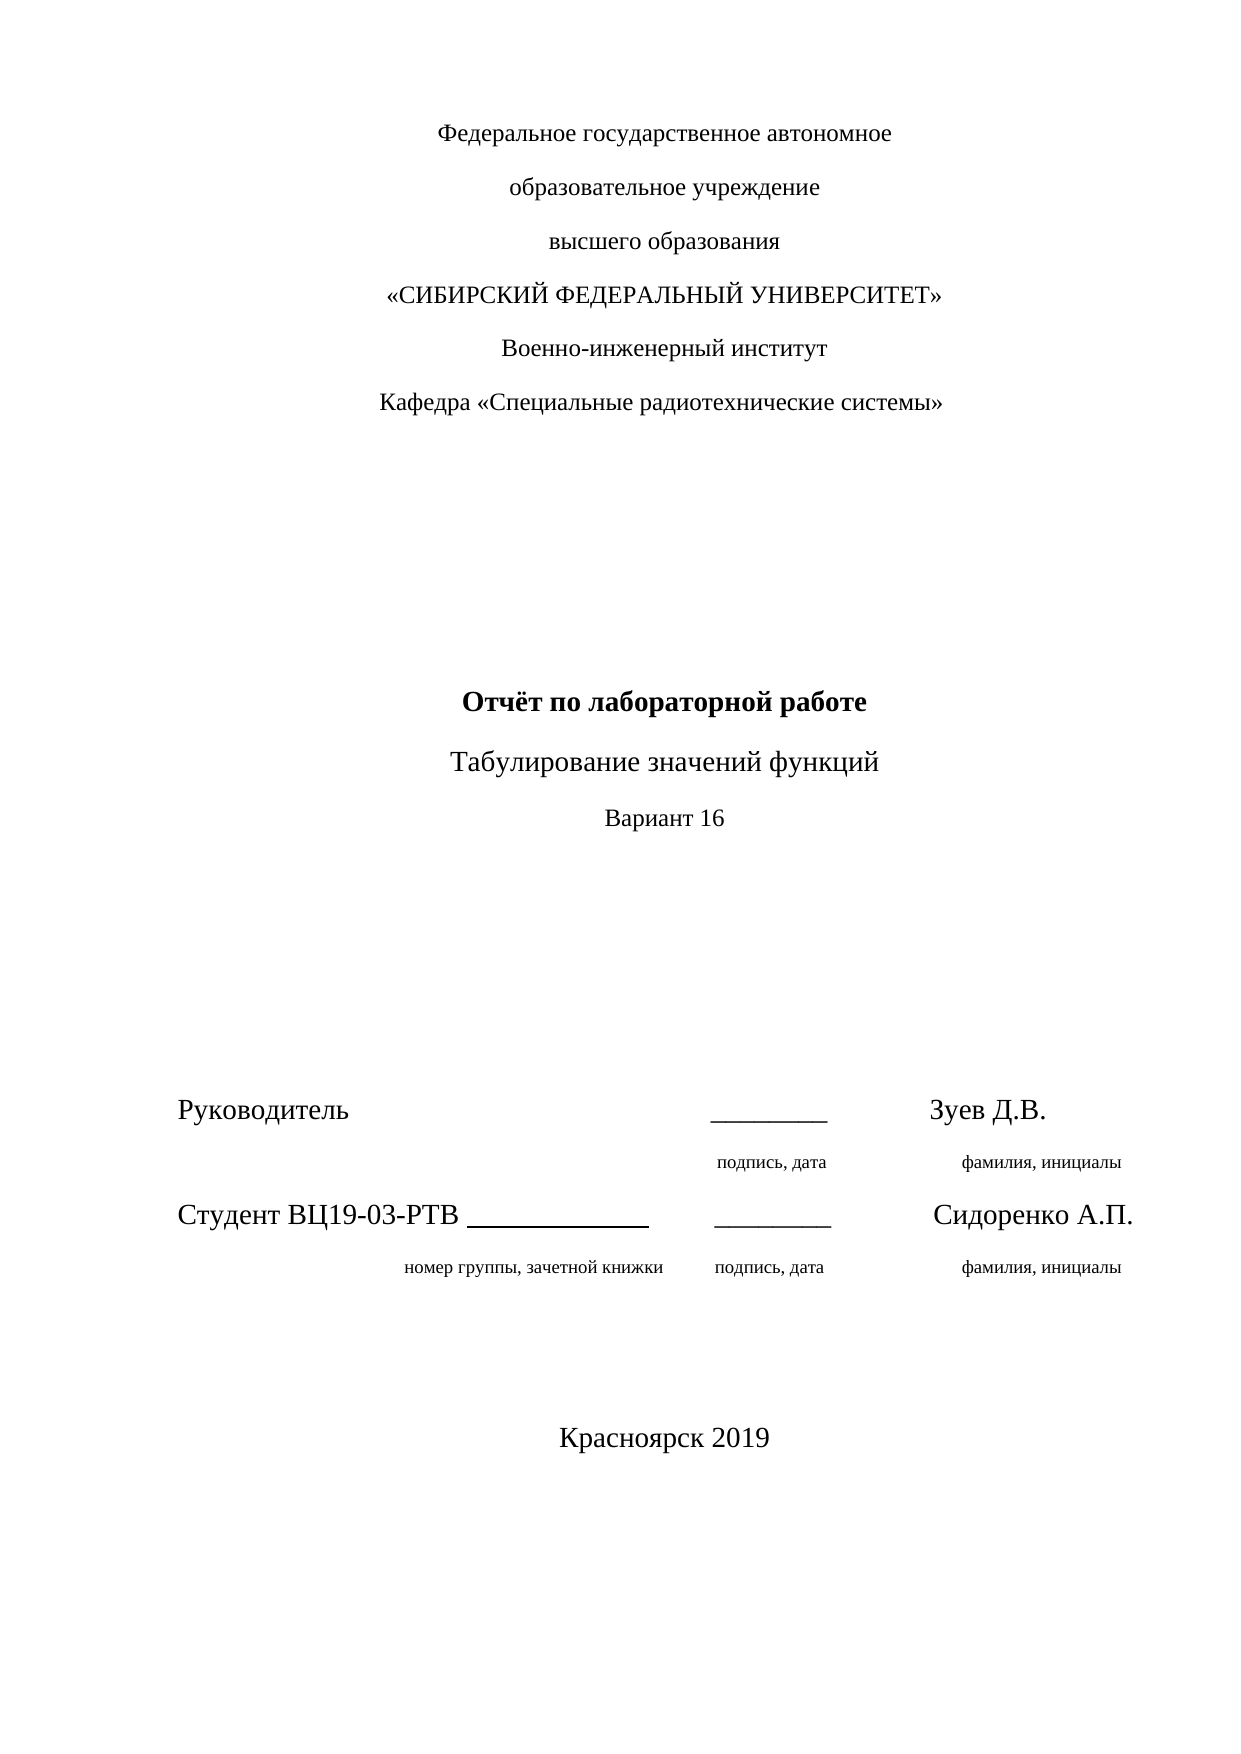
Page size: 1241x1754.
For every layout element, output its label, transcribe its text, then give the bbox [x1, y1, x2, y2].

text высшего образования [177, 226, 1152, 254]
text Отчёт по лабораторной работе [177, 684, 1152, 718]
text «СИБИРСКИЙ ФЕДЕРАЛЬНЫЙ УНИВЕРСИТЕТ» [177, 280, 1152, 308]
text образовательное учреждение [177, 172, 1152, 201]
text номер группы, зачетной книжки подпись, дата фамилия, инициалы [177, 1256, 1152, 1278]
text Кафедра «Специальные радиотехнические системы» [177, 387, 1152, 487]
text Красноярск 2019 [177, 1421, 1152, 1454]
text Табулирование значений функций [177, 744, 1152, 777]
text Федеральное государственное автономное [177, 118, 1152, 147]
text Вариант 16 [177, 803, 1152, 832]
text Военно-инженерный институт [177, 333, 1152, 362]
text Руководитель ________ Зуев Д.В. [177, 1092, 1152, 1125]
text Студент ВЦ19-03-РТВ ________ Сидоренко А.П. [177, 1197, 1152, 1230]
text подпись, дата фамилия, инициалы [693, 1151, 1152, 1173]
